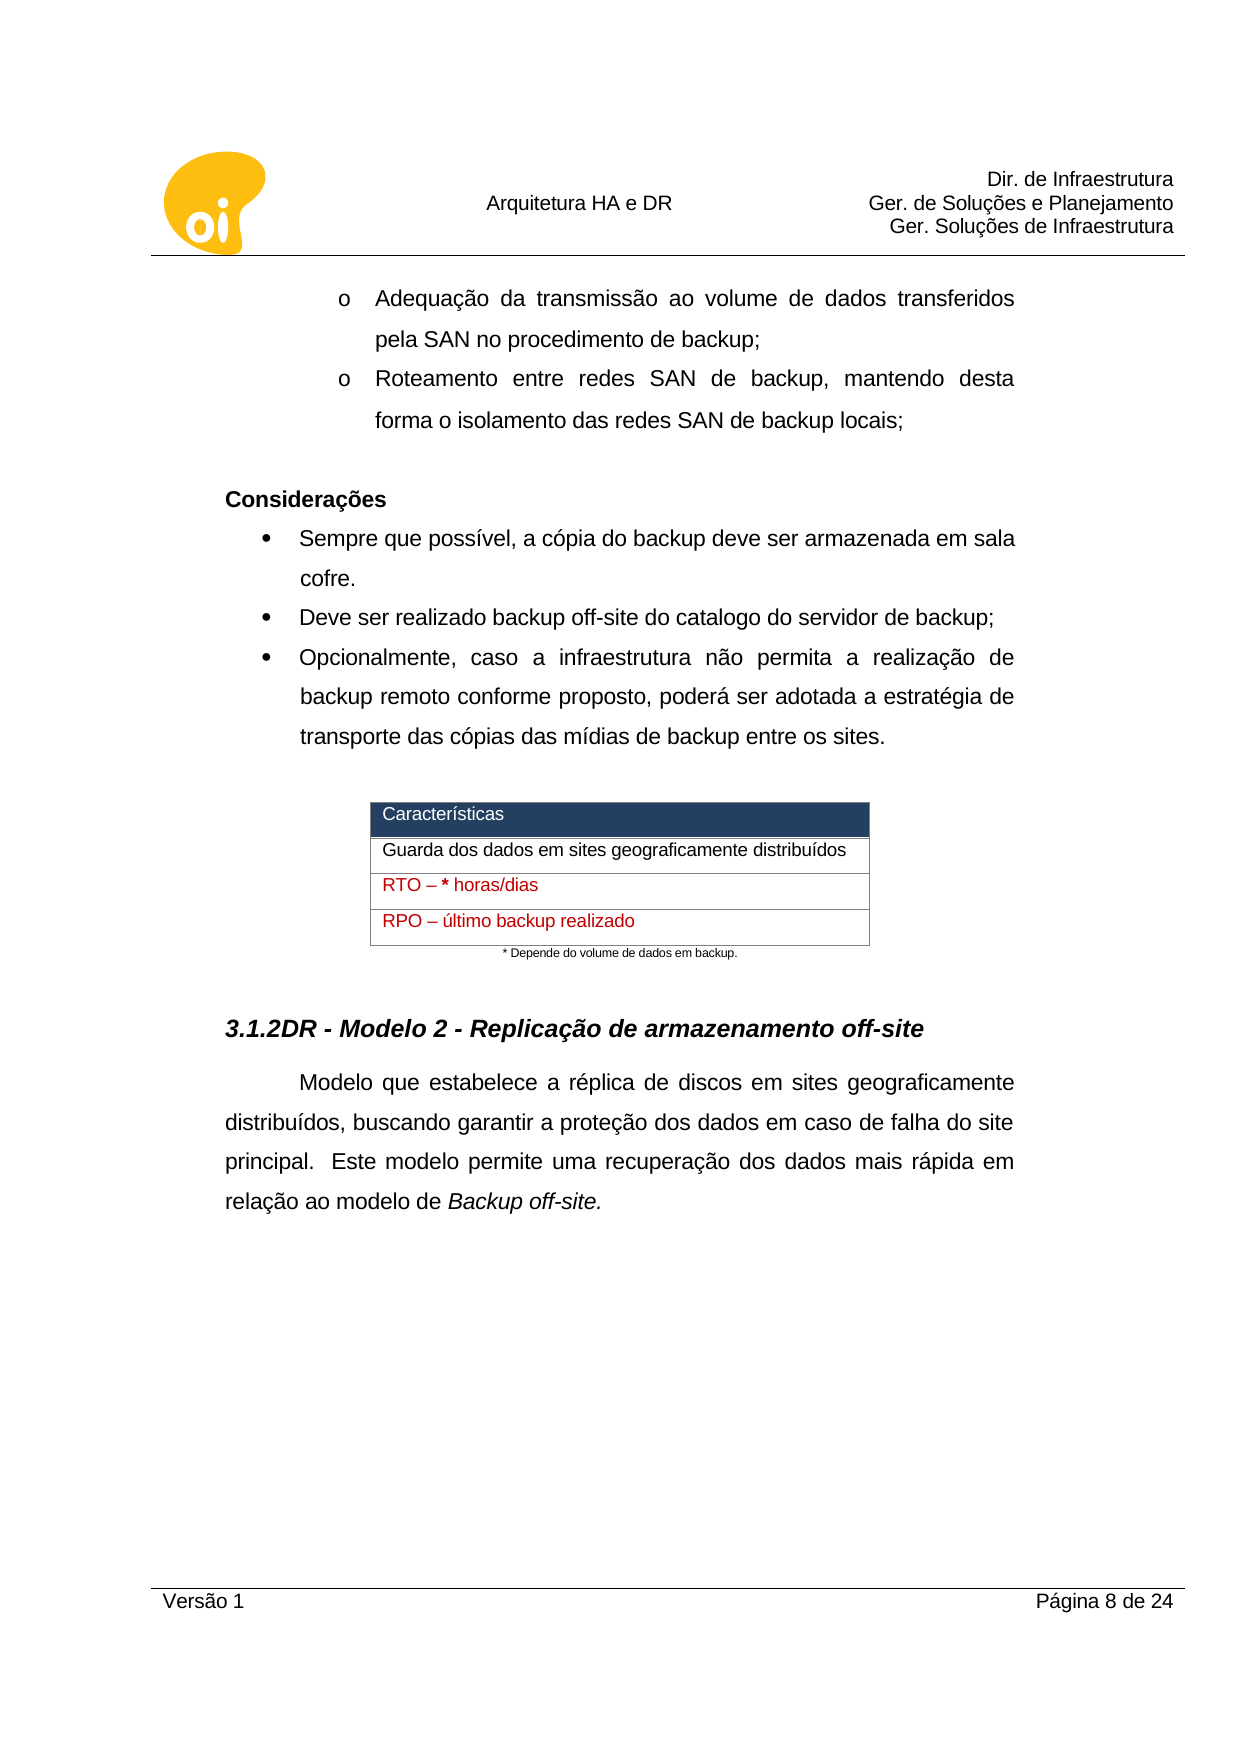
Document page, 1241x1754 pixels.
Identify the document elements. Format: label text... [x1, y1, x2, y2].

table_cell RPO – último backup realizado [371, 910, 869, 944]
text * Depende do volume de dados em backup. [225, 946, 1015, 960]
list Roteamento entre redes SAN de backup, mantendo desta forma o isolamento das redes SAN de backup locais; [337, 365, 1015, 433]
list Opcionalmente, caso a infraestrutura não permita a realização de backup remoto conforme proposto, poderá ser adotada a estratégia de transporte das cópias das mídias de backup entre os sites. [262, 644, 1015, 749]
table_cell RTO – * horas/dias [371, 874, 869, 909]
table_header Características [371, 803, 869, 837]
list Adequação da transmissão ao volume de dados transferidos pela SAN no procedimento de backup; [337, 284, 1015, 352]
subtitle DR - Modelo 2 - Replicação de armazenamento off-site [225, 1014, 1015, 1042]
text Modelo que estabelece a réplica de discos em sites geograficamente distribuídos, buscando garantir a proteção dos dados em caso de falha do site principal. Este modelo permite uma recuperação dos dados mais rápida em relação ao modelo de Backup off-site. [225, 1069, 1015, 1214]
table_cell Guarda dos dados em sites geograficamente distribuídos [371, 839, 869, 873]
list Deve ser realizado backup off-site do catalogo do servidor de backup; [262, 604, 1015, 631]
list Sempre que possível, a cópia do backup deve ser armazenada em sala cofre. [262, 525, 1015, 591]
text Considerações [225, 486, 1015, 512]
